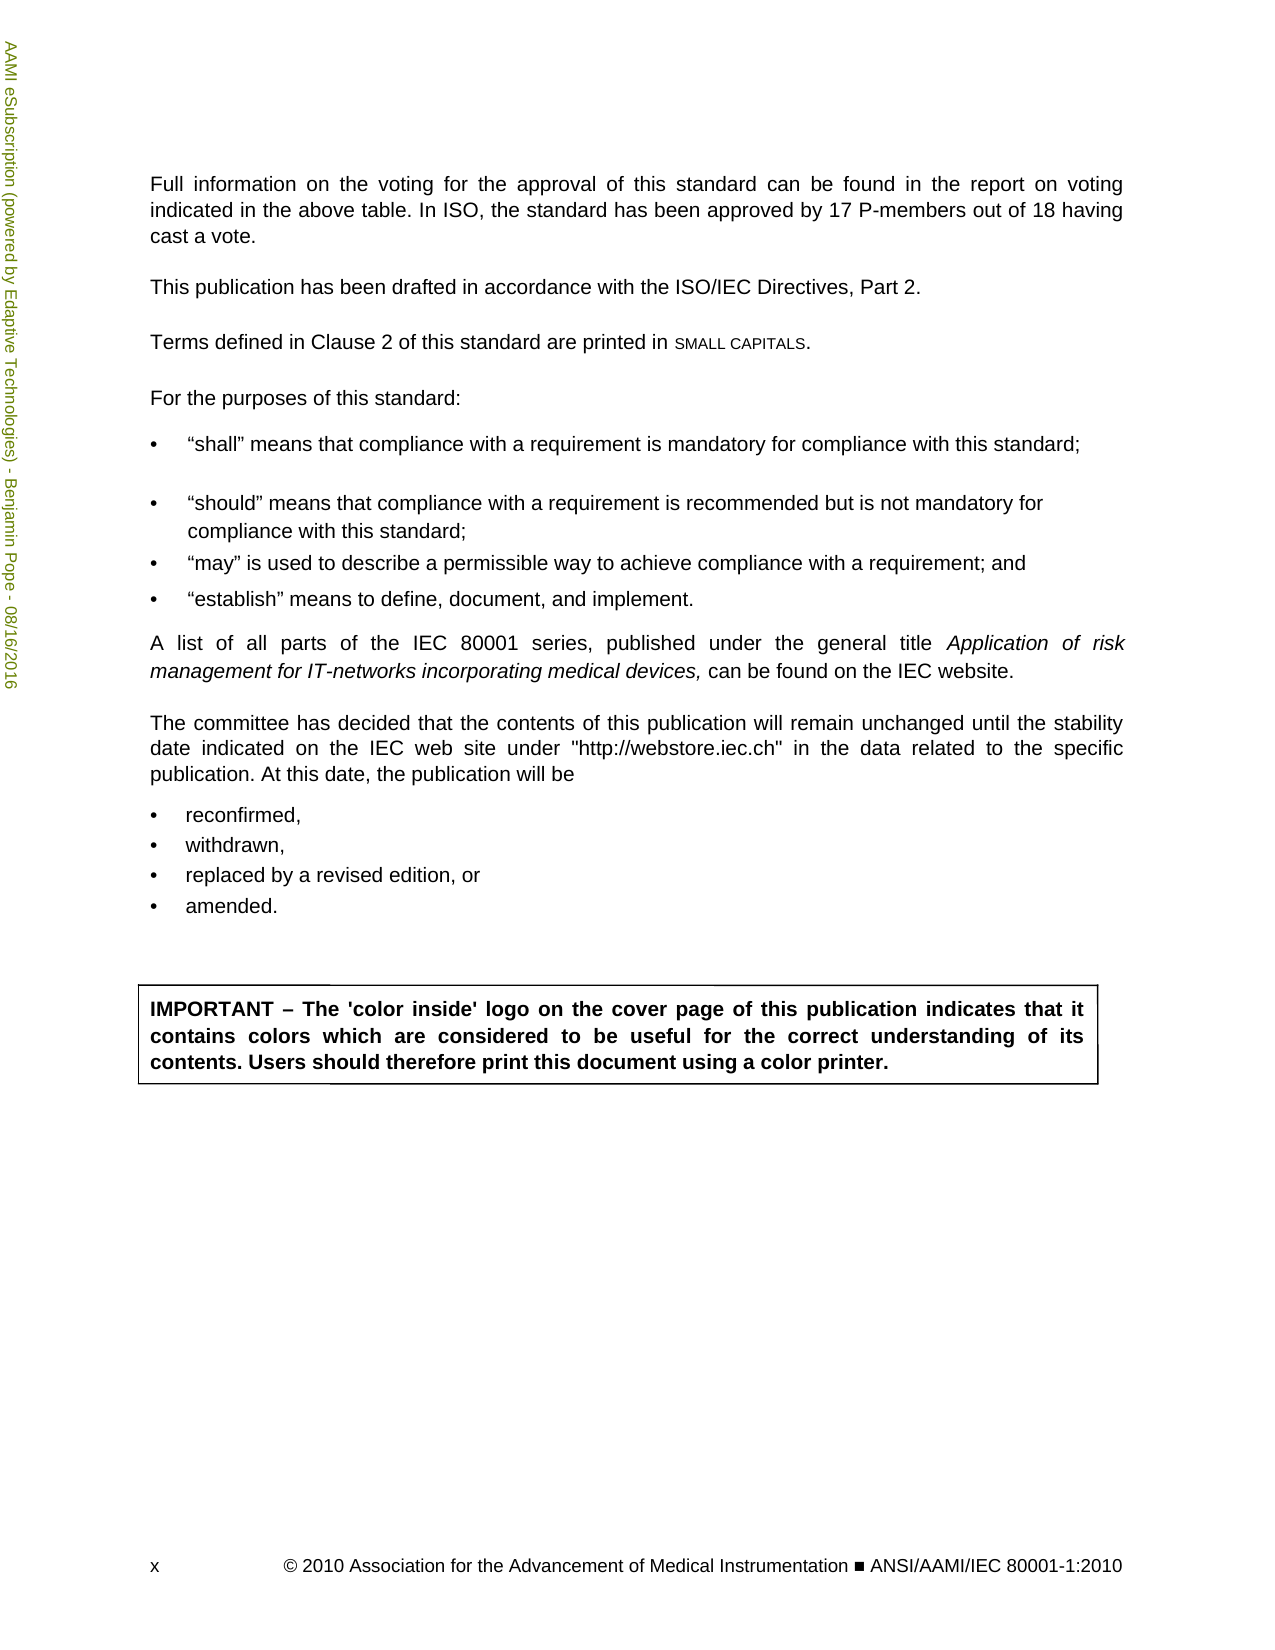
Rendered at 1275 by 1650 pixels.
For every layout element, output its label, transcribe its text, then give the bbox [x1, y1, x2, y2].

text Terms defined in Clause 2 of this standard are printed in SMALL CAPITALS. [150, 330, 1125, 354]
list “establish” means to define, document, and implement. [150, 586, 1125, 610]
list “may” is used to describe a permissible way to achieve compliance with a requirement; and [150, 551, 1125, 574]
text Full information on the voting for the approval of this standard can be found in the report on voting indicated in the above table. In ISO, the standard has been approved by 17 P-members out of 18 having cast a vote. [150, 172, 1125, 247]
text The committee has decided that the contents of this publication will remain unchanged until the stability date indicated on the IEC web site under "http://webstore.iec.ch" in the data related to the specific publication. At this date, the publication will be [150, 710, 1125, 786]
list “shall” means that compliance with a requirement is mandatory for compliance with this standard; [150, 431, 1125, 455]
text This publication has been drafted in accordance with the ISO/IEC Directives, Part 2. [150, 275, 1125, 299]
text A list of all parts of the IEC 80001 series, published under the general title Application of risk management for IT-networks incorporating medical devices, can be found on the IEC website. [150, 631, 1125, 683]
text IMPORTANT – The 'color inside' logo on the cover page of this publication indicates that it contains colors which are considered to be useful for the correct understanding of its contents. Users should therefore print this document using a color printer. [150, 997, 1085, 1074]
text For the purposes of this standard: [150, 385, 1125, 409]
text x © 2010 Association for the Advancement of Medical Instrumentation ■ ANSI/AAMI/IEC 80001-1:2010 [150, 1555, 1125, 1577]
list amended. [150, 893, 1125, 917]
list reconfirmed, [150, 803, 1125, 827]
list withdrawn, [150, 833, 1125, 857]
table_header AAMI eSubscription (powered by Edaptive Technologies) - Benjamin Pope - 08/16/2016 [2, 42, 21, 689]
list replaced by a revised edition, or [150, 863, 1125, 887]
list “should” means that compliance with a requirement is recommended but is not mandatory for compliance with this standard; [150, 491, 1125, 542]
